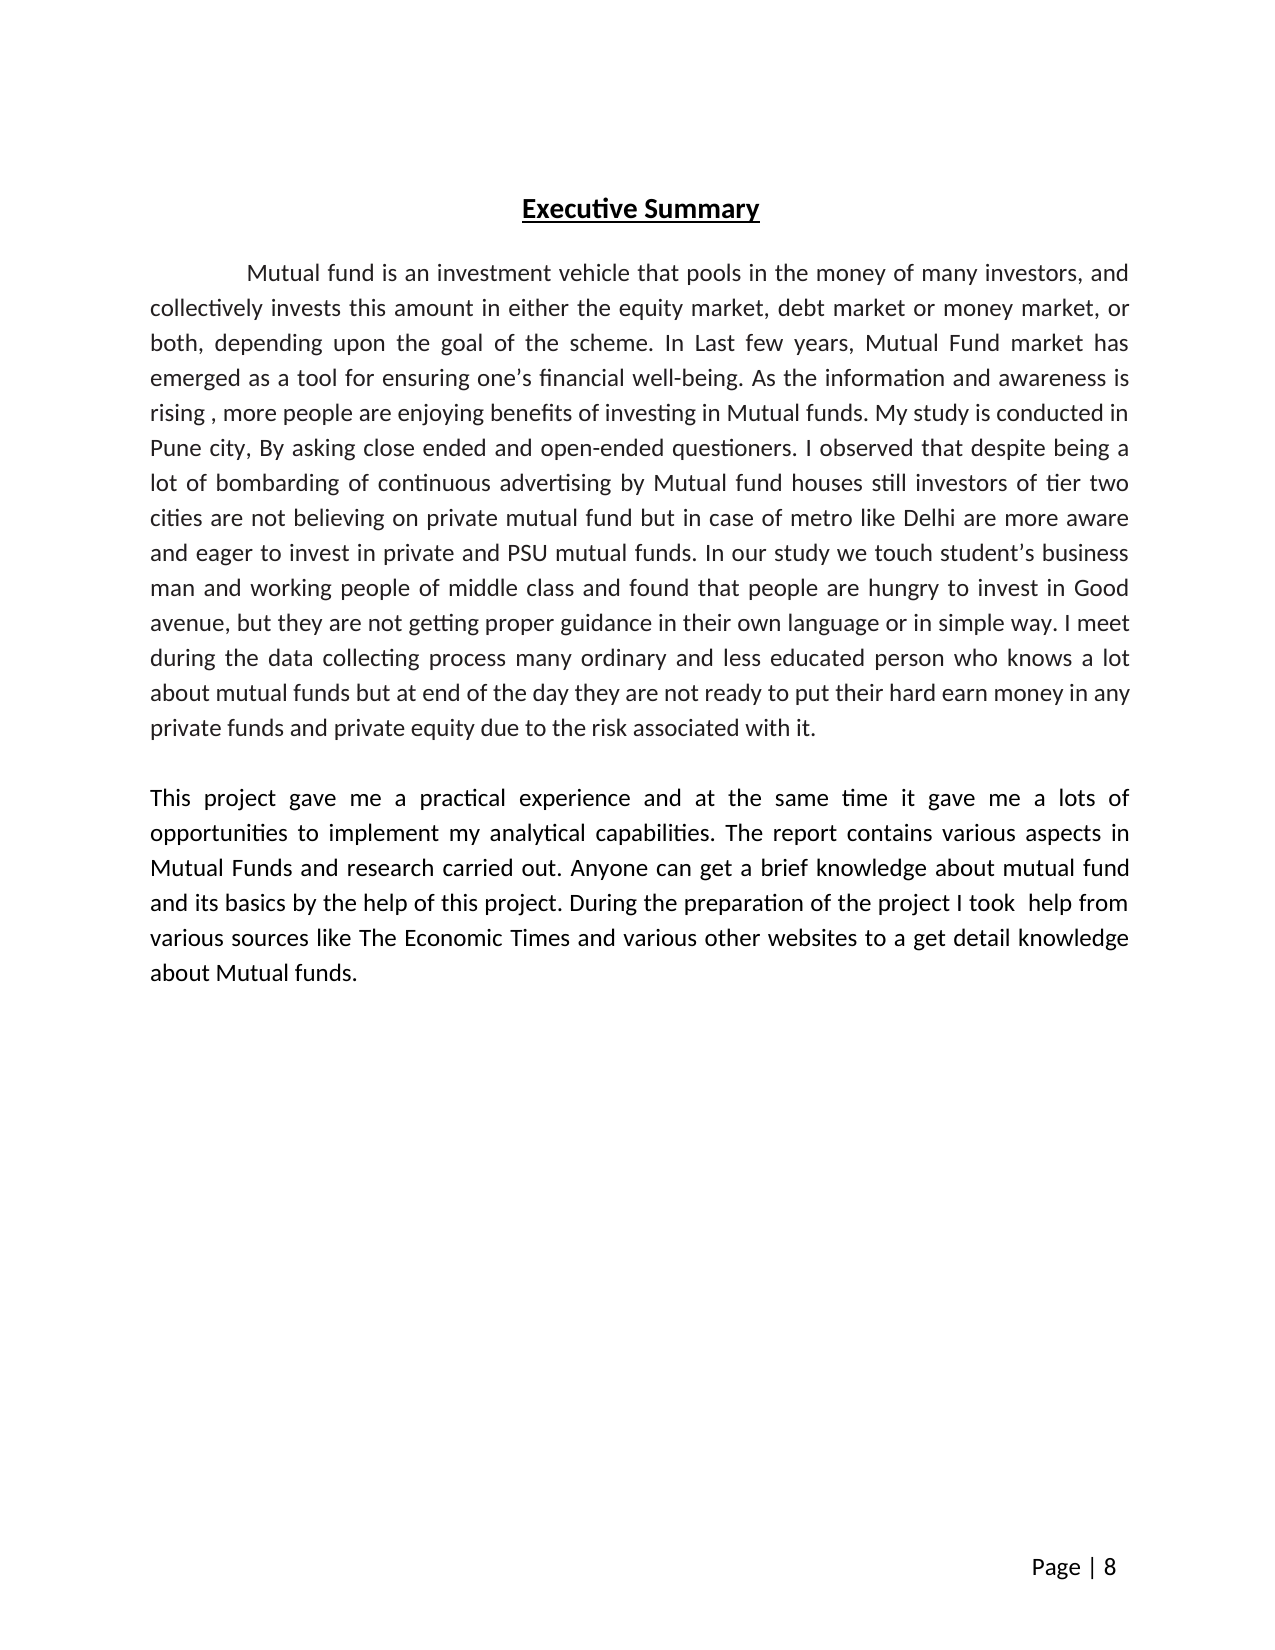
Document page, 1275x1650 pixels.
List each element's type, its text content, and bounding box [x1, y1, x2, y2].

text This project gave me a practical experience and at the same time it gave me a lots of opportunities to implement my analytical capabilities. The report contains various aspects in Mutual Funds and research carried out. Anyone can get a brief knowledge about mutual fund and its basics by the help of this project. During the preparation of the project I took help from various sources like The Economic Times and various other websites to a get detail knowledge about Mutual funds. [150, 782, 1131, 987]
text Mutual fund is an investment vehicle that pools in the money of many investors, and collectively invests this amount in either the equity market, debt market or money market, or both, depending upon the goal of the scheme. In Last few years, Mutual Fund market has emerged as a tool for ensuring one’s financial well-being. As the information and awareness is rising , more people are enjoying benefits of investing in Mutual funds. My study is conducted in Pune city, By asking close ended and open-ended questioners. I observed that despite being a lot of bombarding of continuous advertising by Mutual fund houses still investors of tier two cities are not believing on private mutual fund but in case of metro like Delhi are more aware and eager to invest in private and PSU mutual funds. In our study we touch student’s business man and working people of middle class and found that people are hungry to invest in Good avenue, but they are not getting proper guidance in their own language or in simple way. I meet during the data collecting process many ordinary and less educated person who knows a lot about mutual funds but at end of the day they are not ready to put their hard earn money in any private funds and private equity due to the risk associated with it. [150, 257, 1131, 742]
text Executive Summary [150, 191, 1131, 226]
